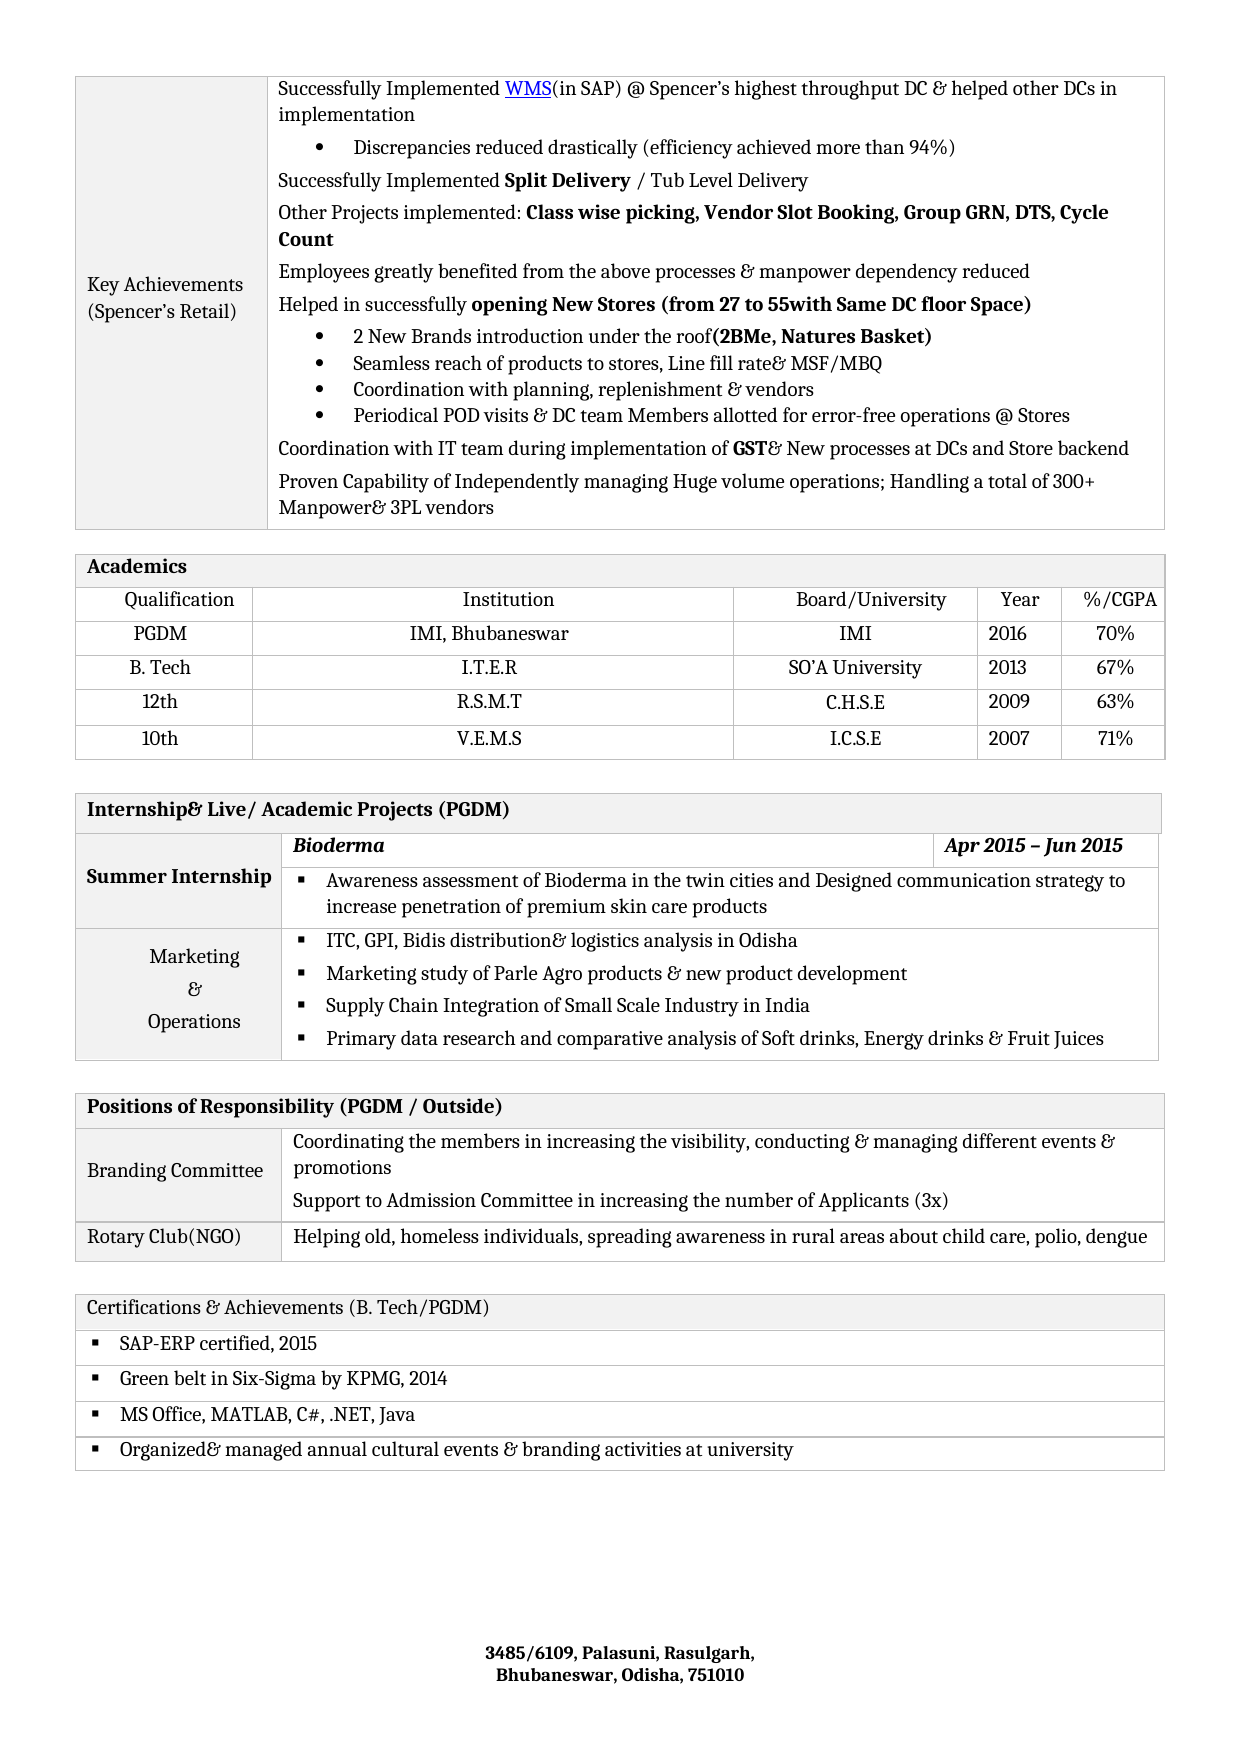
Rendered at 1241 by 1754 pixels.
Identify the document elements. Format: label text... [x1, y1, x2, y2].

table_cell IMI, Bhubaneswar [253, 622, 733, 655]
table_cell Coordinating the members in increasing the visibility, conducting & managing different events & promotions Support to Admission Committee in increasing the number of Applicants (3x) [282, 1129, 1164, 1221]
table_cell Helping old, homeless individuals, spreading awareness in rural areas about child care, polio, dengue [282, 1223, 1164, 1261]
table_header Academics [76, 555, 1164, 587]
table_cell 12th [76, 690, 252, 725]
table_cell 2007 [978, 726, 1061, 759]
table_cell Green belt in Six-Sigma by KPMG, 2014 [76, 1366, 1164, 1401]
table_cell Bioderma [282, 834, 933, 867]
table_cell Branding Committee [76, 1129, 281, 1221]
table_header Internship& Live/ Academic Projects (PGDM) [76, 794, 1161, 833]
table_cell ITC, GPI, Bidis distribution& logistics analysis in Odisha Marketing study of Parle Agro products & new product development Supply Chain Integration of Small Scale Industry in India Primary data research and comparative analysis of Soft drinks, Energy drinks & Fruit Juices [282, 929, 1158, 1059]
table_cell 2013 [978, 656, 1061, 689]
table_cell MS Office, MATLAB, C#, .NET, Java [76, 1402, 1164, 1436]
table_cell 10th [76, 726, 252, 759]
table_cell %/CGPA [1062, 588, 1164, 621]
table_cell 2016 [978, 622, 1061, 655]
table_cell Summer Internship [76, 834, 281, 928]
table_cell 71% [1062, 726, 1164, 759]
table_cell Year [978, 588, 1061, 621]
table_cell Board/University [734, 588, 977, 621]
table_cell Key Achievements (Spencer’s Retail) [76, 77, 267, 529]
table_cell 2009 [978, 690, 1061, 725]
table_cell IMI [734, 622, 977, 655]
table_cell B. Tech [76, 656, 252, 689]
table_cell SO’A University [734, 656, 977, 689]
table_cell 70% [1062, 622, 1164, 655]
table_header Positions of Responsibility (PGDM / Outside) [76, 1094, 1164, 1128]
table_cell V.E.M.S [253, 726, 733, 759]
table_cell C.H.S.E [734, 690, 977, 725]
table_cell I.T.E.R [253, 656, 733, 689]
table_cell Apr 2015 – Jun 2015 [934, 834, 1158, 867]
table_cell I.C.S.E [734, 726, 977, 759]
table_header Certifications & Achievements (B. Tech/PGDM) [76, 1295, 1164, 1329]
table_cell Awareness assessment of Bioderma in the twin cities and Designed communication strategy to increase penetration of premium skin care products [282, 868, 1158, 928]
table_cell Successfully Implemented WMS(in SAP) @ Spencer’s highest throughput DC & helped other DCs in implementation Discrepancies reduced drastically (efficiency achieved more than 94%) Successfully Implemented Split Delivery / Tub Level Delivery Other Projects implemented: Class wise picking, Vendor Slot Booking, Group GRN, DTS, Cycle Count Employees greatly benefited from the above processes & manpower dependency reduced Helped in successfully opening New Stores (from 27 to 55with Same DC floor Space) 2 New Brands introduction under the roof(2BMe, Natures Basket) Seamless reach of products to stores, Line fill rate& MSF/MBQ Coordination with planning, replenishment & vendors Periodical POD visits & DC team Members allotted for error-free operations @ Stores Coordination with IT team during implementation of GST& New processes at DCs and Store backend Proven Capability of Independently managing Huge volume operations; Handling a total of 300+ Manpower& 3PL vendors [268, 77, 1164, 529]
table_cell Institution [253, 588, 733, 621]
table_cell 63% [1062, 690, 1164, 725]
table_cell SAP-ERP certified, 2015 [76, 1331, 1164, 1365]
table_cell R.S.M.T [253, 690, 733, 725]
table_cell PGDM [76, 622, 252, 655]
table_cell Organized& managed annual cultural events & branding activities at university [76, 1438, 1164, 1470]
table_cell Rotary Club(NGO) [76, 1223, 281, 1261]
table_cell 67% [1062, 656, 1164, 689]
table_cell Marketing & Operations [76, 929, 281, 1059]
table_cell Qualification [76, 588, 252, 621]
